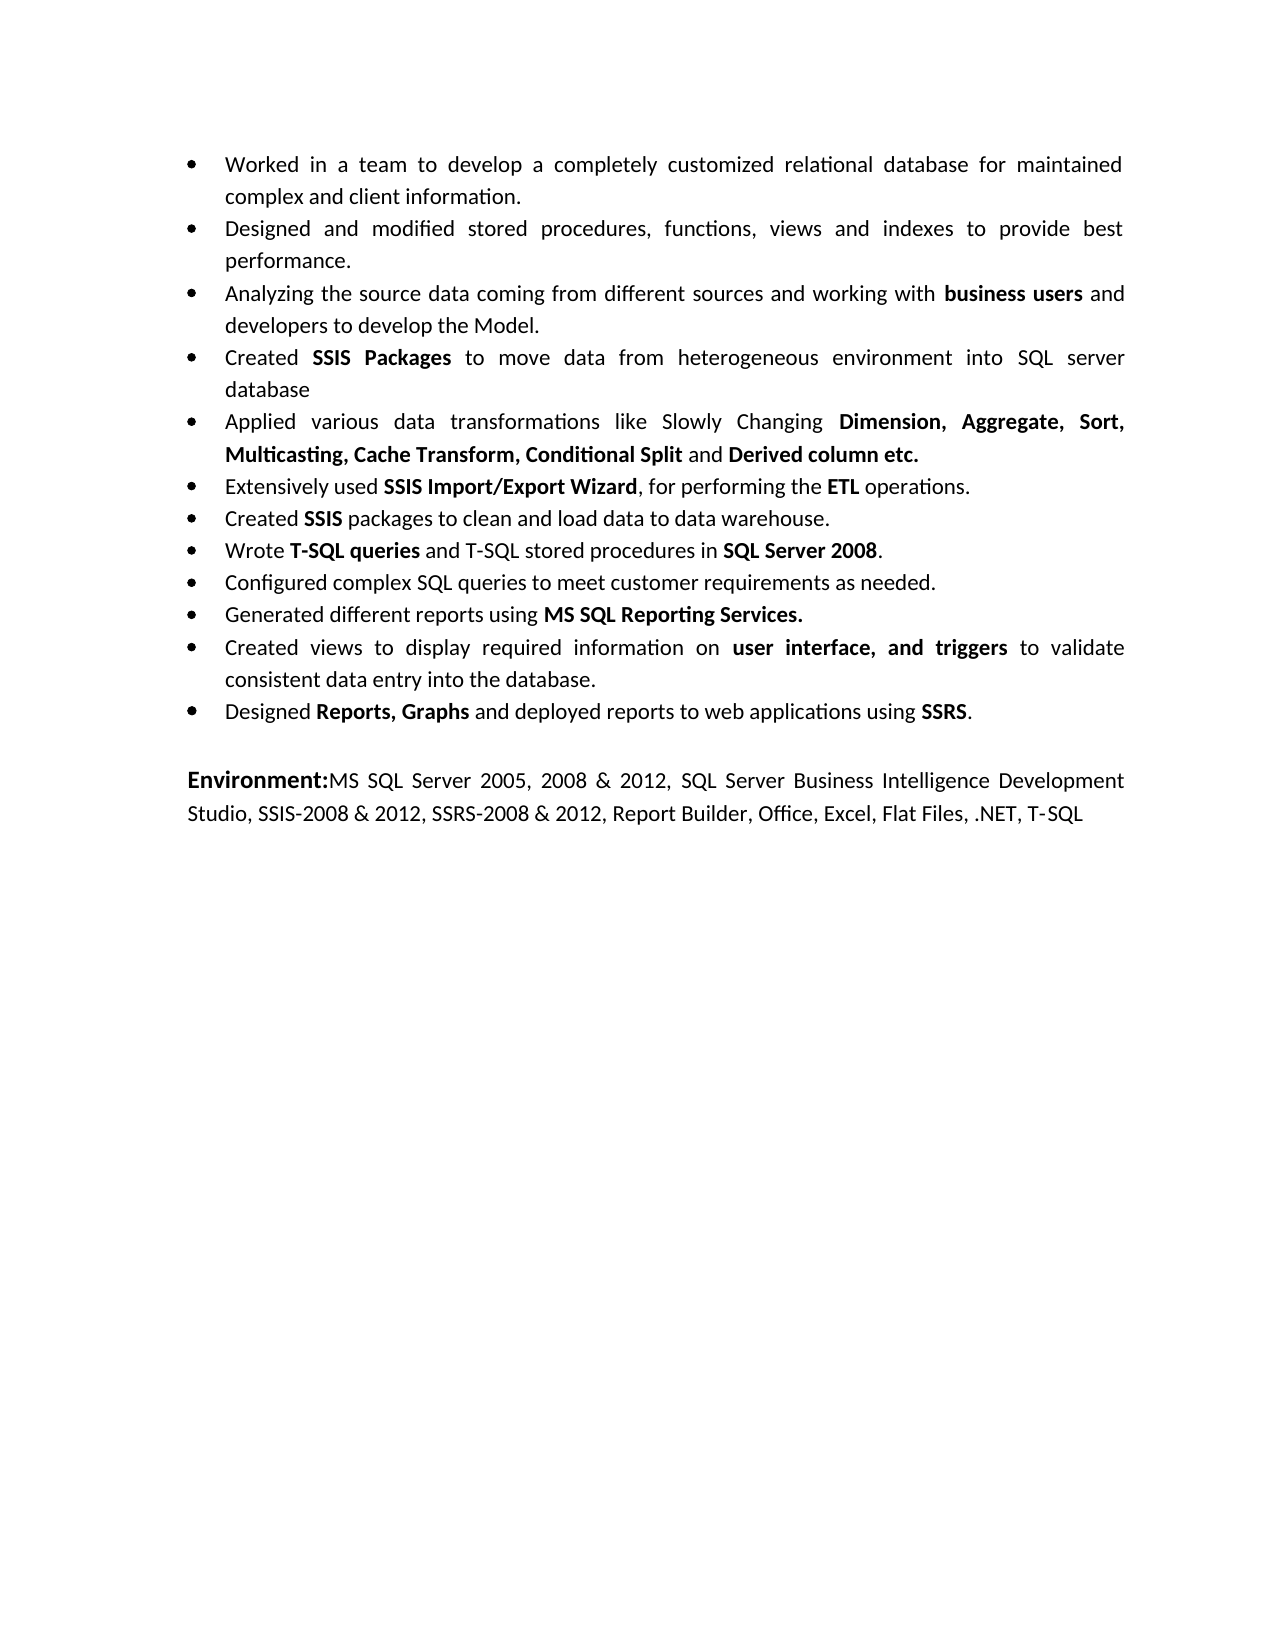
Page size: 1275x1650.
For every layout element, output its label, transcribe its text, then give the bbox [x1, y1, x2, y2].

list Worked in a team to develop a completely customized relational database for maintained complex and client information. [187, 150, 1125, 210]
list Generated different reports using MS SQL Reporting Services. [187, 601, 1125, 629]
list Created views to display required information on user interface, and triggers to validate consistent data entry into the database. [187, 633, 1125, 693]
list Designed and modified stored procedures, functions, views and indexes to provide best performance. [187, 214, 1125, 274]
list Analyzing the source data coming from different sources and working with business users and developers to develop the Model. [187, 279, 1125, 339]
list Applied various data transformations like Slowly Changing Dimension, Aggregate, Sort, Multicasting, Cache Transform, Conditional Split and Derived column etc. [187, 407, 1125, 468]
list Created SSIS packages to clean and load data to data warehouse. [187, 504, 1125, 532]
text Environment:MS SQL Server 2005, 2008 & 2012, SQL Server Business Intelligence Development Studio, SSIS-2008 & 2012, SSRS-2008 & 2012, Report Builder, Office, Excel, Flat Files, .NET, T-SQL [187, 764, 1125, 827]
list Wrote T-SQL queries and T-SQL stored procedures in SQL Server 2008. [187, 536, 1125, 564]
list Configured complex SQL queries to meet customer requirements as needed. [187, 568, 1125, 596]
list Designed Reports, Graphs and deployed reports to web applications using SSRS. [187, 697, 1125, 725]
list Extensively used SSIS Import/Export Wizard, for performing the ETL operations. [187, 472, 1125, 500]
list Created SSIS Packages to move data from heterogeneous environment into SQL server database [187, 343, 1125, 403]
